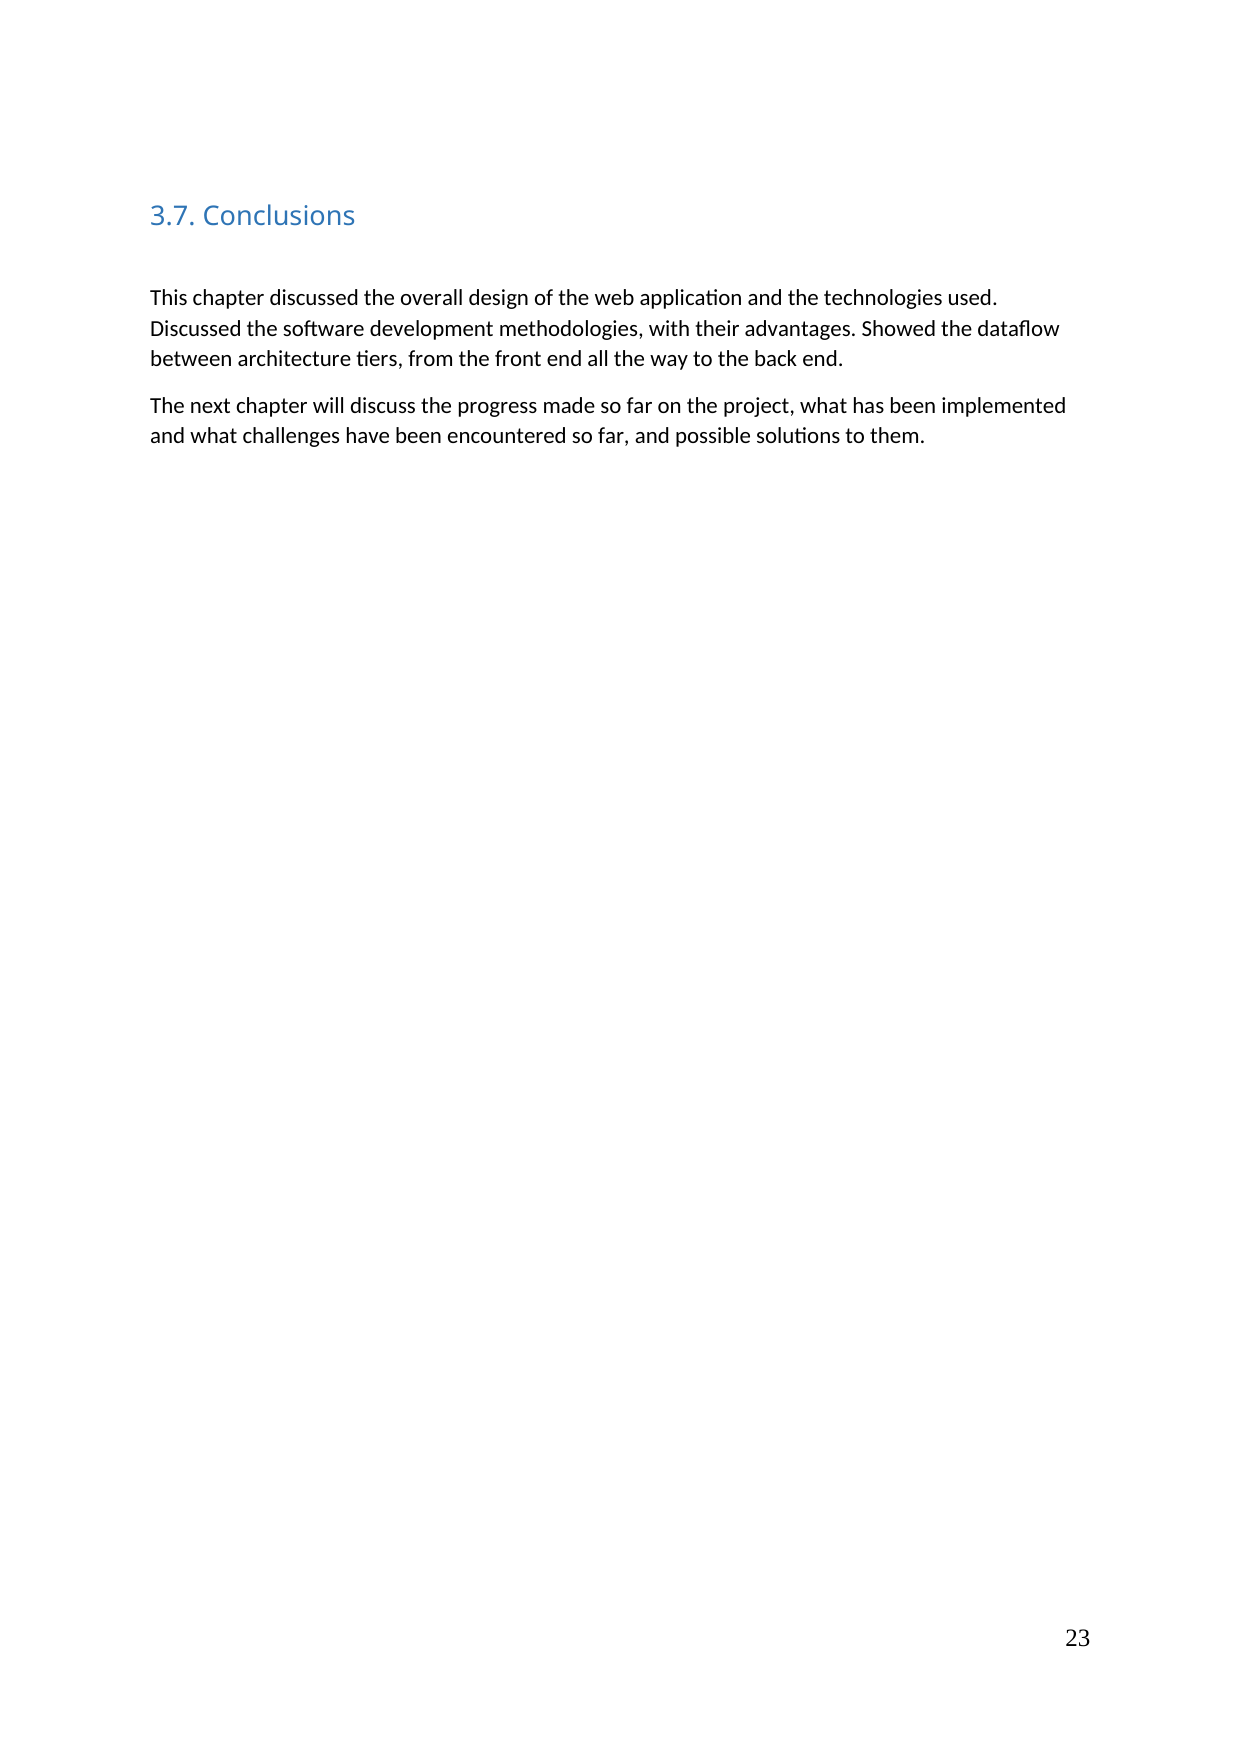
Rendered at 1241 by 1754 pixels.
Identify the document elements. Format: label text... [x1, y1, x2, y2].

text The next chapter will discuss the progress made so far on the project, what has been implemented and what challenges have been encountered so far, and possible solutions to them. [150, 391, 1090, 449]
text This chapter discussed the overall design of the web application and the technologies used. Discussed the software development methodologies, with their advantages. Showed the dataflow between architecture tiers, from the front end all the way to the back end. [150, 283, 1090, 372]
subtitle 3.7. Conclusions [150, 197, 1090, 234]
